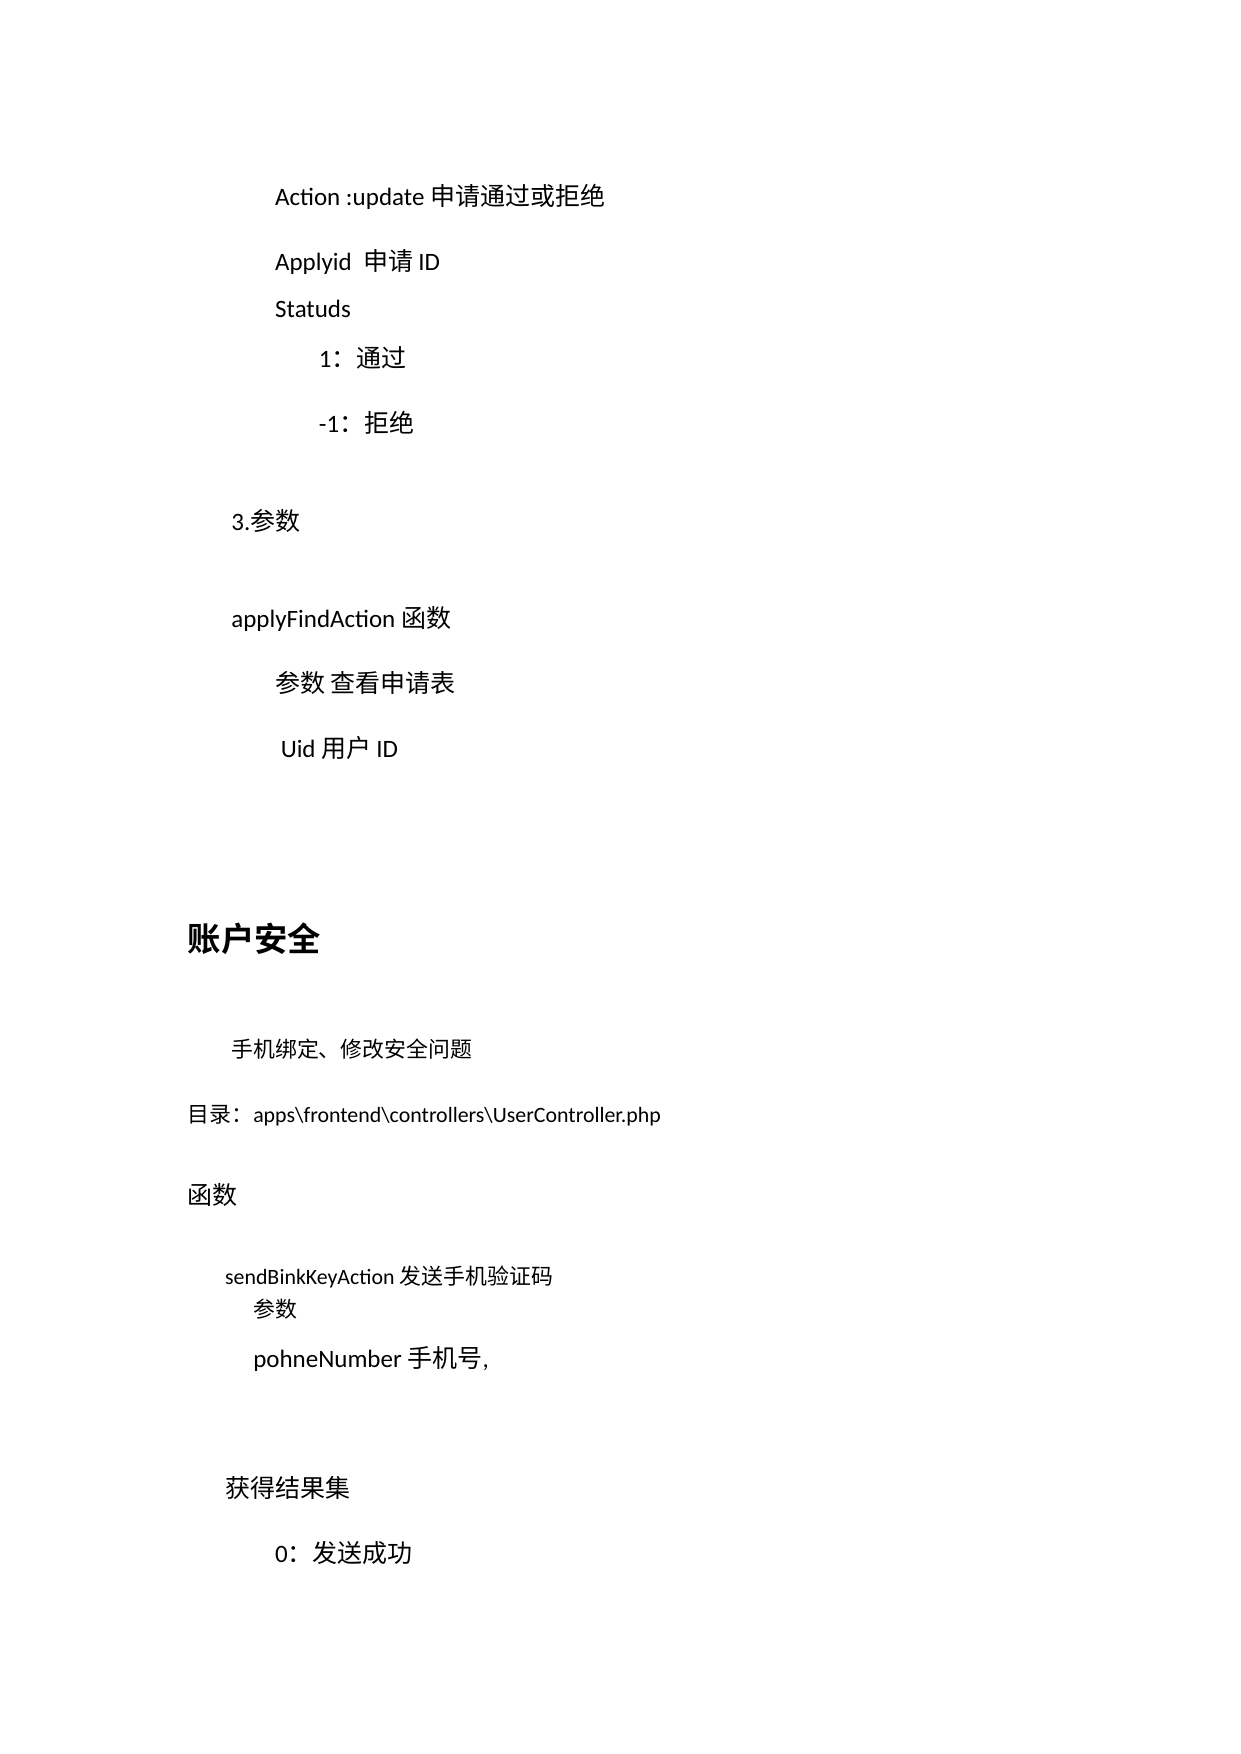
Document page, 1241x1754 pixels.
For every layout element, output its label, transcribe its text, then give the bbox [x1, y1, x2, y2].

list sendBinkKeyAction 发送手机验证码 [225, 1259, 1053, 1291]
text Statuds [187, 292, 1053, 324]
list pohneNumber 手机号, [247, 1324, 1053, 1389]
list 0：发送成功 [225, 1519, 1053, 1584]
text 1：通过 [275, 324, 1053, 389]
text 手机绑定、修改安全问题 [187, 1031, 1053, 1064]
text Action :update 申请通过或拒绝 [187, 162, 1053, 227]
list 参数 [247, 1291, 1053, 1324]
text 参数 查看申请表 [231, 649, 1053, 714]
text applyFindAction 函数 [187, 584, 1053, 649]
text -1：拒绝 [275, 389, 1053, 454]
list 获得结果集 [225, 1454, 1053, 1519]
text Uid 用户ID [231, 714, 1053, 779]
text 3.参数 [187, 487, 1053, 552]
subtitle 账户安全 [187, 904, 1053, 969]
text Applyid 申请ID [187, 227, 1053, 292]
text 目录：apps\frontend\controllers\UserController.php [187, 1096, 1053, 1129]
text 函数 [187, 1161, 1053, 1226]
